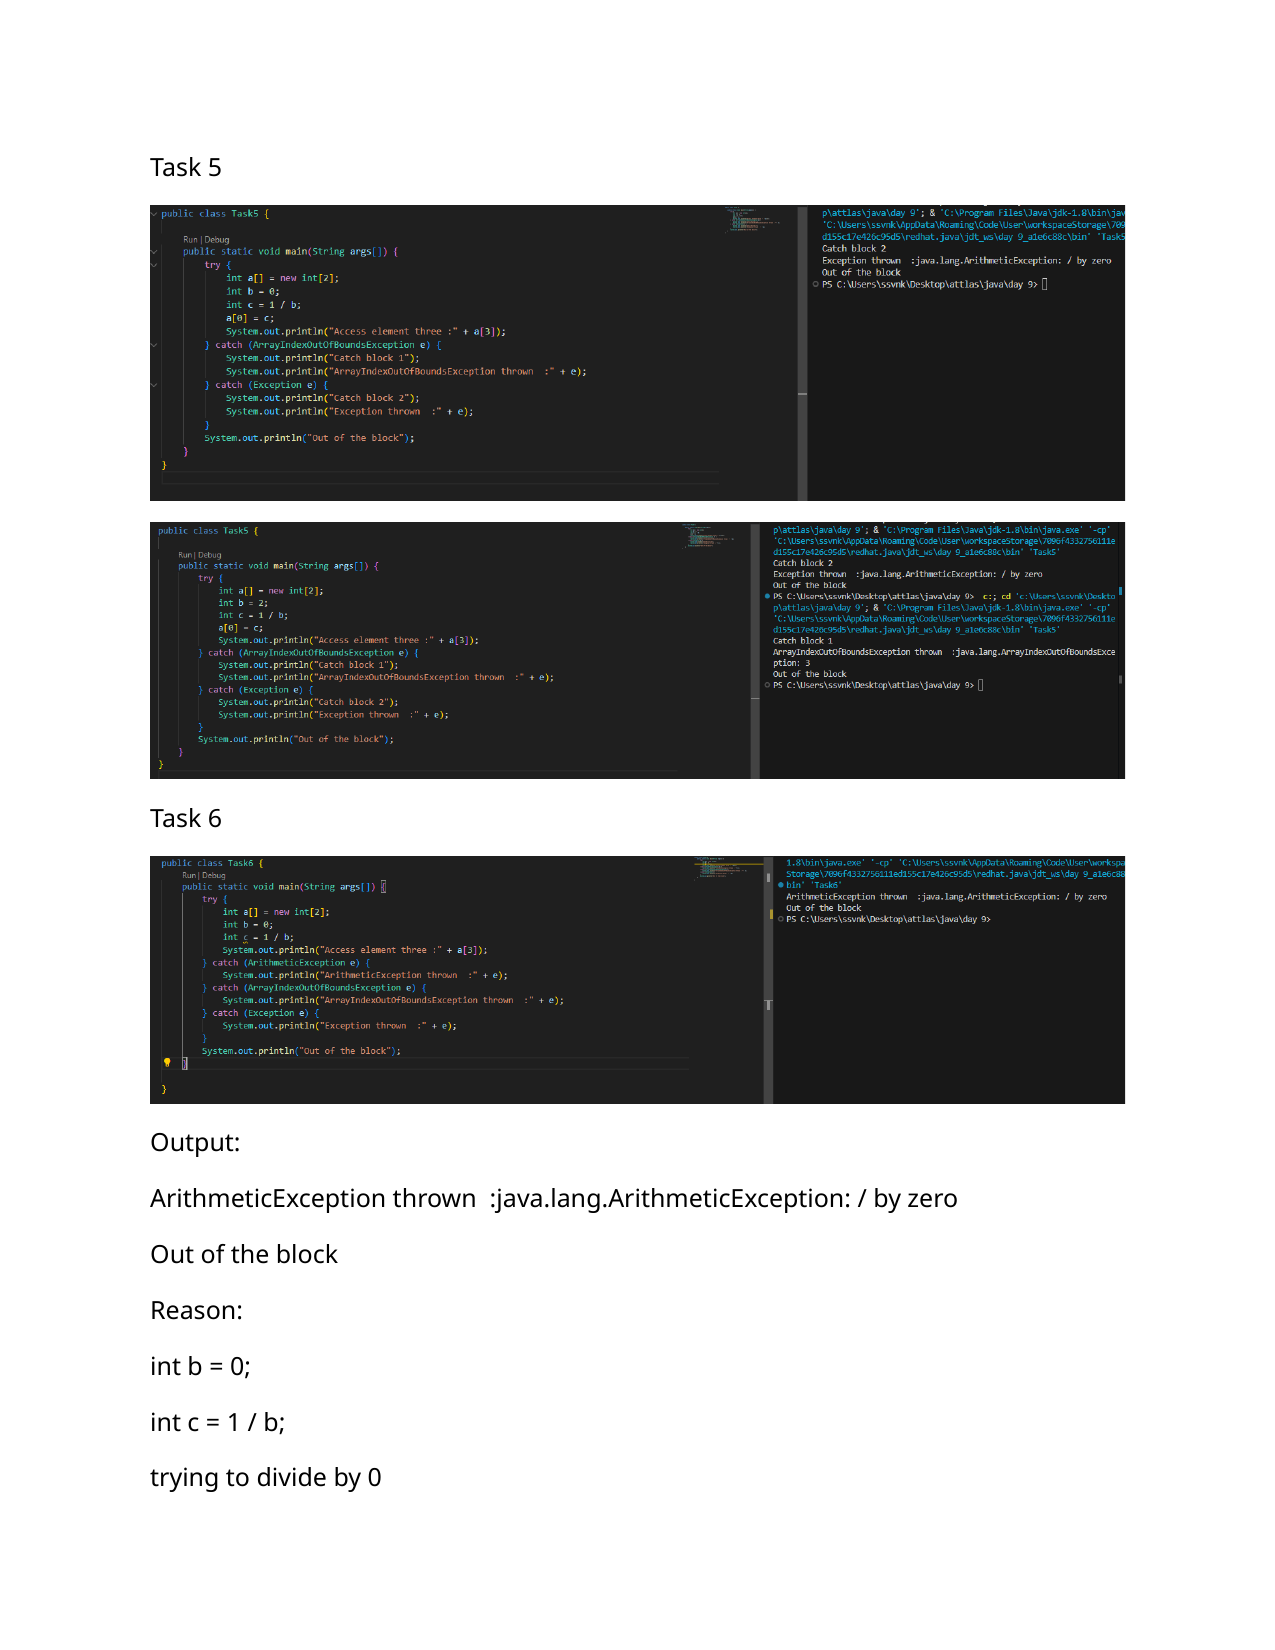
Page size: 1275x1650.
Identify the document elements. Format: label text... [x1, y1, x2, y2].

text Out of the block [150, 1237, 1125, 1271]
text trying to divide by 0 [150, 1460, 1125, 1494]
text Output: [150, 1125, 1125, 1159]
picture [150, 522, 1125, 779]
text int c = 1 / b; [150, 1404, 1125, 1438]
text Task 5 [150, 150, 1125, 184]
picture [150, 205, 1125, 501]
text Reason: [150, 1292, 1125, 1327]
text int b = 0; [150, 1348, 1125, 1382]
text Task 6 [150, 801, 1125, 835]
picture [150, 856, 1125, 1104]
text ArithmeticException thrown :java.lang.ArithmeticException: / by zero [150, 1181, 1125, 1215]
